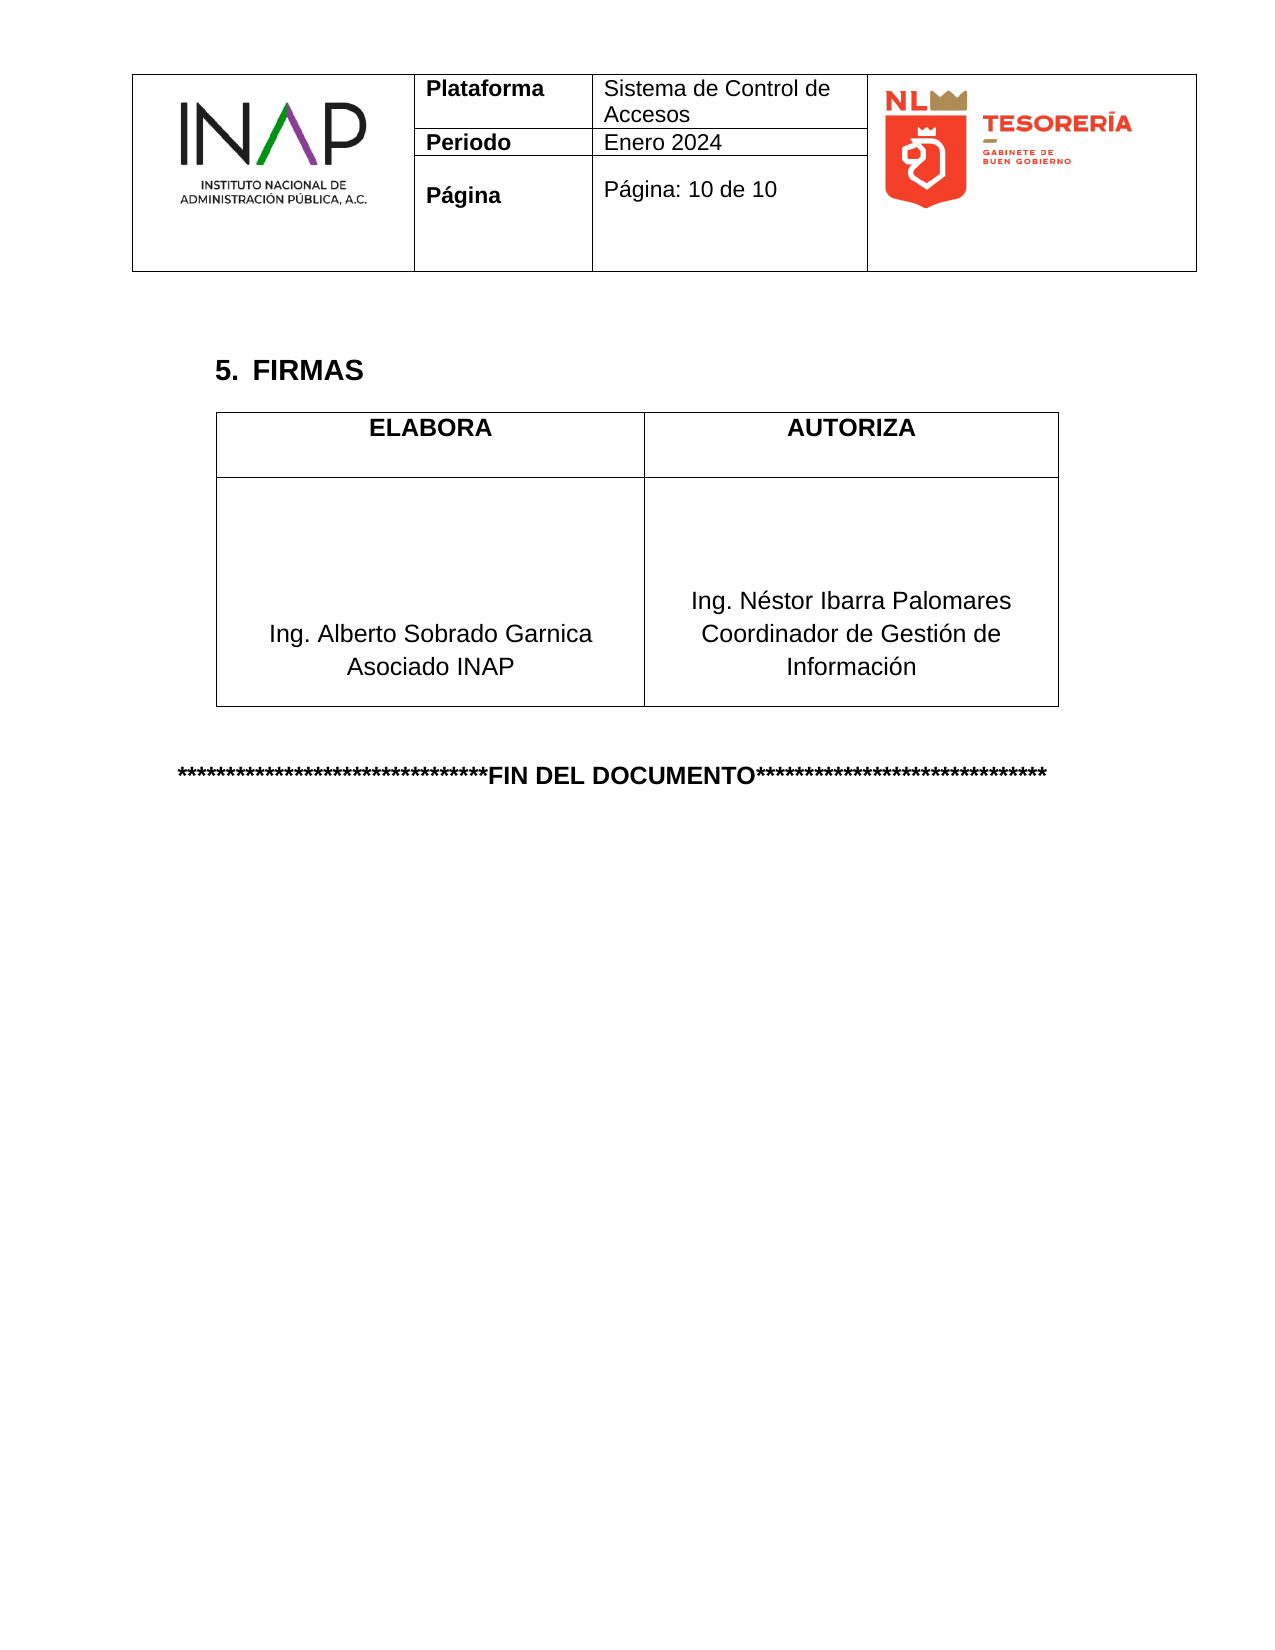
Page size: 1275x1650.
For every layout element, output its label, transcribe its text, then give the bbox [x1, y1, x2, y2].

text ********************************FIN DEL DOCUMENTO****************************** [177, 761, 1098, 789]
picture [143, 86, 400, 221]
table_header ELABORA [217, 413, 644, 477]
list FIRMAS [215, 353, 1098, 386]
table_cell Ing. Néstor Ibarra Palomares Coordinador de Gestión de Información [645, 478, 1058, 706]
table_cell Ing. Alberto Sobrado Garnica Asociado INAP [217, 478, 644, 706]
table_header AUTORIZA [645, 413, 1058, 477]
picture [878, 89, 1135, 208]
